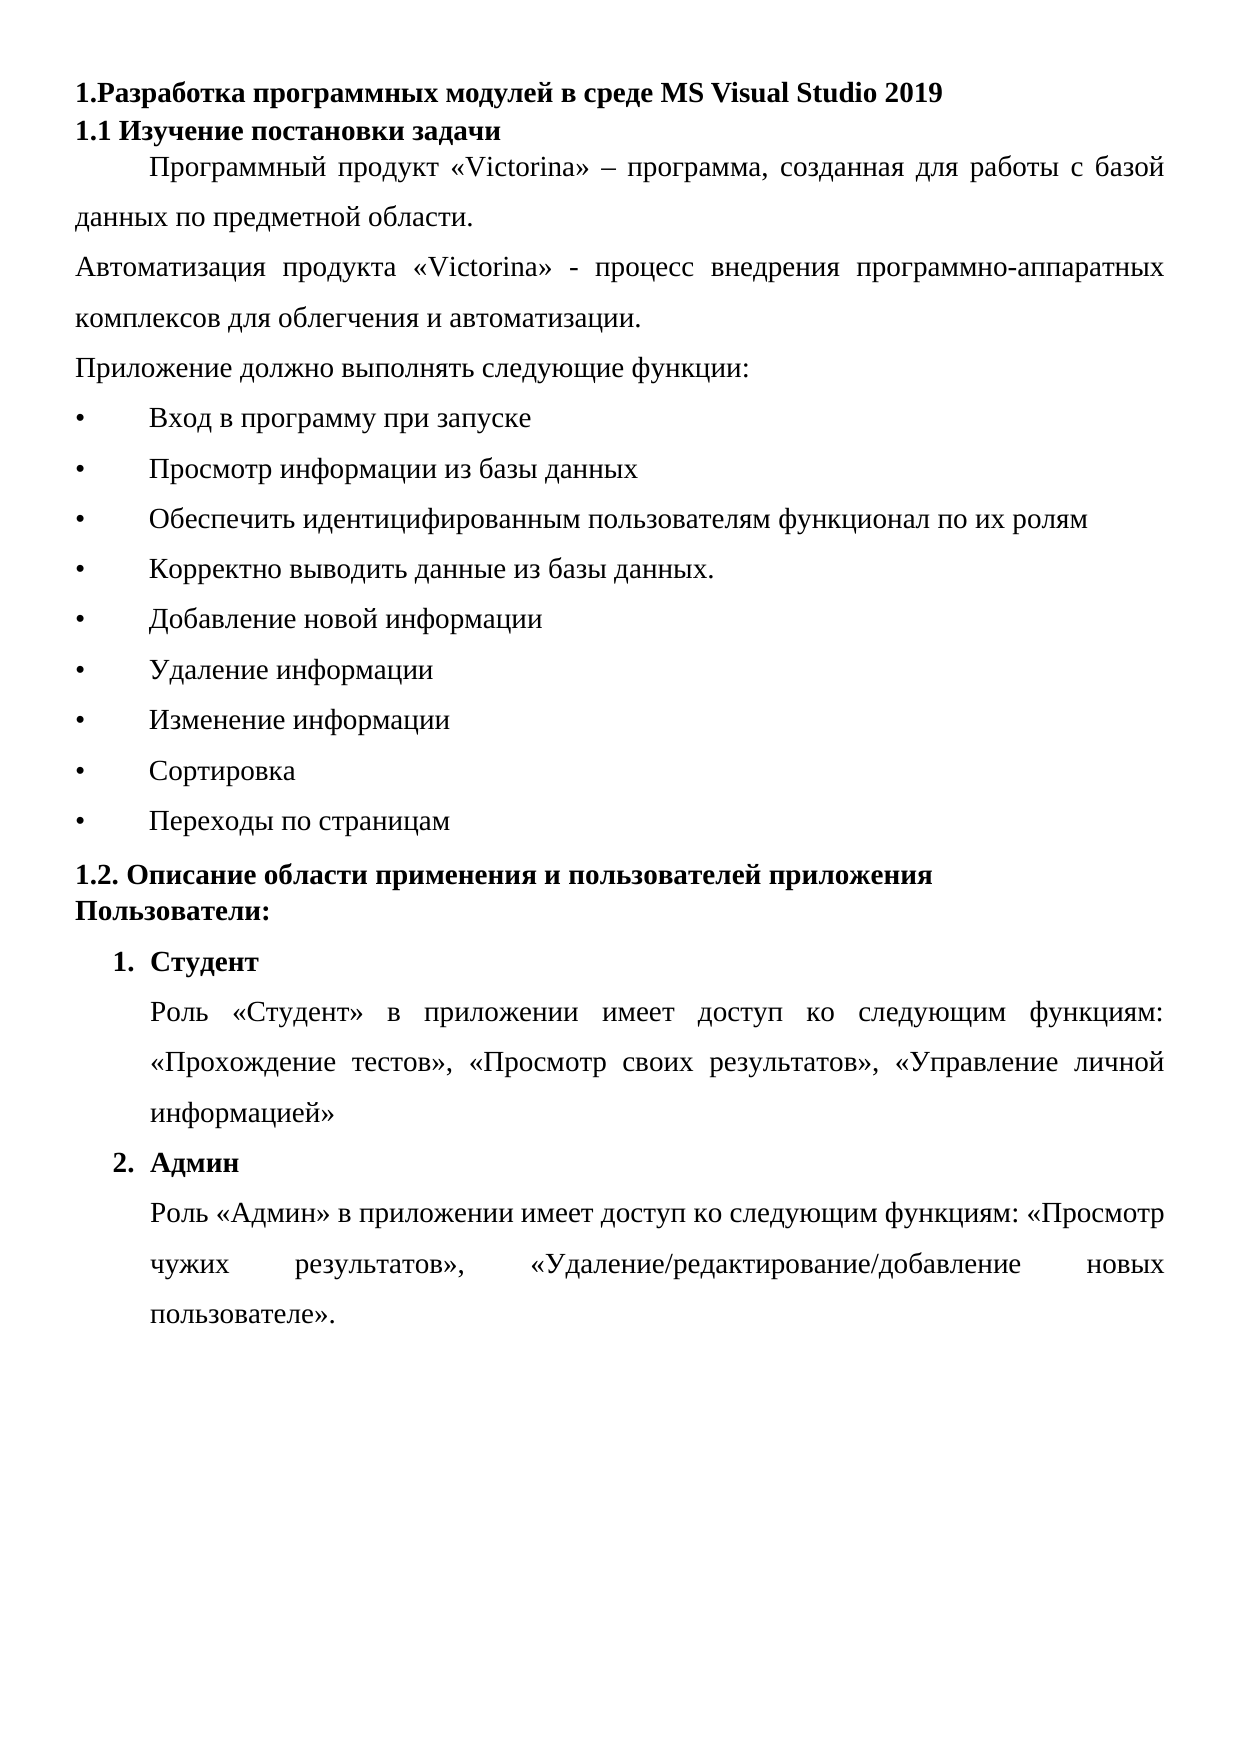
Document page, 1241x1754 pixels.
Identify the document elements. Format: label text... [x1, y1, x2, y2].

text • Добавление новой информации [75, 602, 1165, 635]
subtitle 1.Разработка программных модулей в среде MS Visual Studio 2019 [75, 75, 1165, 108]
text • Переходы по страницам [75, 803, 1165, 836]
text • Изменение информации [75, 702, 1165, 736]
subtitle 1.1 Изучение постановки задачи [75, 113, 1165, 146]
text • Вход в программу при запуске [75, 400, 1165, 434]
text Приложение должно выполнять следующие функции: [75, 350, 1165, 384]
text • Удаление информации [75, 652, 1165, 686]
text • Просмотр информации из базы данных [75, 451, 1165, 484]
list Админ [112, 1145, 1165, 1179]
list Студент [112, 944, 1165, 977]
text • Обеспечить идентицифированным пользователям функционал по их ролям [75, 501, 1165, 534]
text Автоматизация продукта «Victorina» - процесс внедрения программно-аппаратных комплексов для облегчения и автоматизации. [75, 249, 1165, 333]
list Роль «Студент» в приложении имеет доступ ко следующим функциям: «Прохождение тестов», «Просмотр своих результатов», «Управление личной информацией» [150, 994, 1165, 1128]
text • Сортировка [75, 753, 1165, 786]
subtitle 1.2. Описание области применения и пользователей приложения [75, 857, 1165, 891]
text Программный продукт «Victorina» – программа, созданная для работы с базой данных по предметной области. [75, 149, 1165, 233]
text • Корректно выводить данные из базы данных. [75, 551, 1165, 585]
text Пользователи: [75, 893, 1165, 927]
list Роль «Админ» в приложении имеет доступ ко следующим функциям: «Просмотр чужих результатов», «Удаление/редактирование/добавление новых пользователе». [150, 1195, 1165, 1329]
